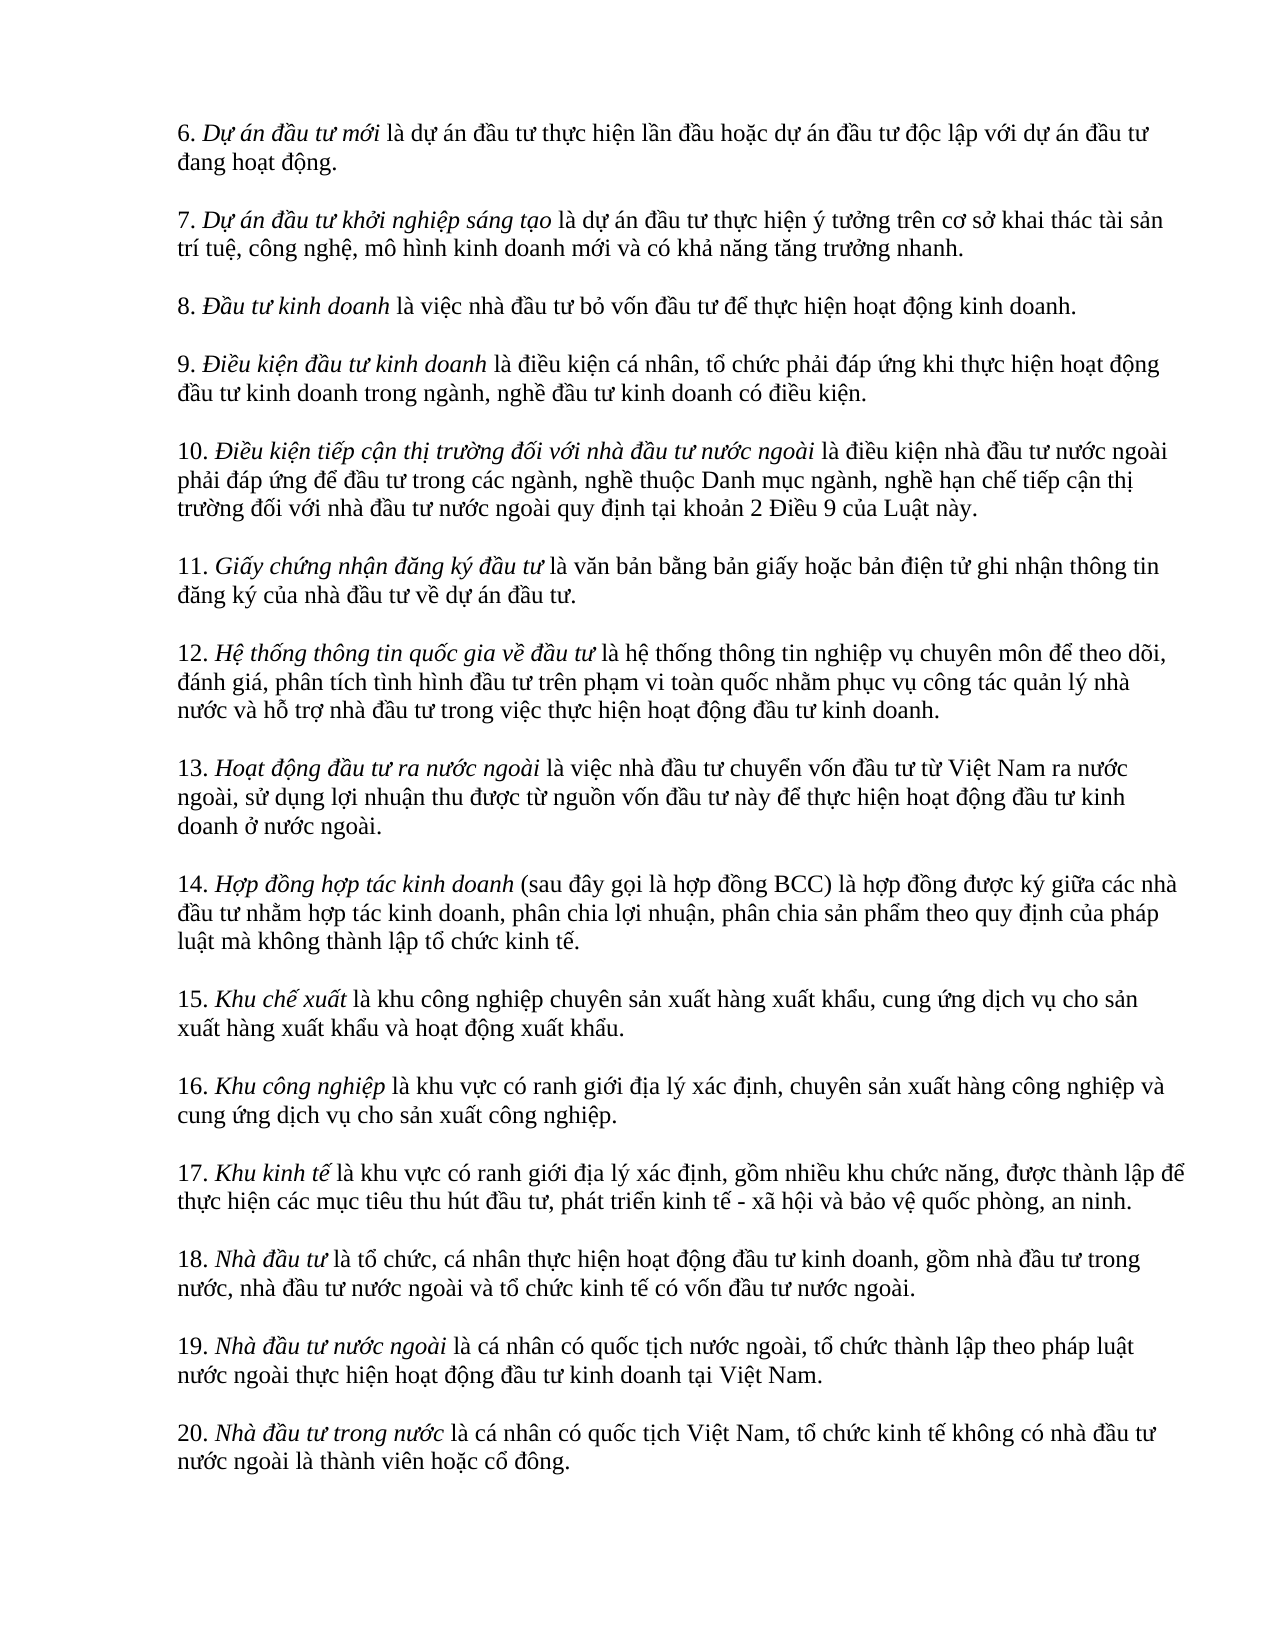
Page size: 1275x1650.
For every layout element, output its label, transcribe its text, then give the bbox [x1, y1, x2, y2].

text 7. Dự án đầu tư khởi nghiệp sáng tạo là dự án đầu tư thực hiện ý tưởng trên cơ sở khai thác tài sản trí tuệ, công nghệ, mô hình kinh doanh mới và có khả năng tăng trưởng nhanh. [177, 205, 1186, 262]
text 6. Dự án đầu tư mới là dự án đầu tư thực hiện lần đầu hoặc dự án đầu tư độc lập với dự án đầu tư đang hoạt động. [177, 118, 1186, 176]
text 18. Nhà đầu tư là tổ chức, cá nhân thực hiện hoạt động đầu tư kinh doanh, gồm nhà đầu tư trong nước, nhà đầu tư nước ngoài và tổ chức kinh tế có vốn đầu tư nước ngoài. [177, 1244, 1186, 1302]
text 19. Nhà đầu tư nước ngoài là cá nhân có quốc tịch nước ngoài, tổ chức thành lập theo pháp luật nước ngoài thực hiện hoạt động đầu tư kinh doanh tại Việt Nam. [177, 1331, 1186, 1388]
text 12. Hệ thống thông tin quốc gia về đầu tư là hệ thống thông tin nghiệp vụ chuyên môn để theo dõi, đánh giá, phân tích tình hình đầu tư trên phạm vi toàn quốc nhằm phục vụ công tác quản lý nhà nước và hỗ trợ nhà đầu tư trong việc thực hiện hoạt động đầu tư kinh doanh. [177, 638, 1186, 724]
text 14. Hợp đồng hợp tác kinh doanh (sau đây gọi là hợp đồng BCC) là hợp đồng được ký giữa các nhà đầu tư nhằm hợp tác kinh doanh, phân chia lợi nhuận, phân chia sản phẩm theo quy định của pháp luật mà không thành lập tổ chức kinh tế. [177, 869, 1186, 955]
text 17. Khu kinh tế là khu vực có ranh giới địa lý xác định, gồm nhiều khu chức năng, được thành lập để thực hiện các mục tiêu thu hút đầu tư, phát triển kinh tế - xã hội và bảo vệ quốc phòng, an ninh. [177, 1158, 1186, 1215]
text 9. Điều kiện đầu tư kinh doanh là điều kiện cá nhân, tổ chức phải đáp ứng khi thực hiện hoạt động đầu tư kinh doanh trong ngành, nghề đầu tư kinh doanh có điều kiện. [177, 349, 1186, 407]
text 16. Khu công nghiệp là khu vực có ranh giới địa lý xác định, chuyên sản xuất hàng công nghiệp và cung ứng dịch vụ cho sản xuất công nghiệp. [177, 1071, 1186, 1128]
text 20. Nhà đầu tư trong nước là cá nhân có quốc tịch Việt Nam, tổ chức kinh tế không có nhà đầu tư nước ngoài là thành viên hoặc cổ đông. [177, 1418, 1186, 1475]
text 11. Giấy chứng nhận đăng ký đầu tư là văn bản bằng bản giấy hoặc bản điện tử ghi nhận thông tin đăng ký của nhà đầu tư về dự án đầu tư. [177, 551, 1186, 609]
text 8. Đầu tư kinh doanh là việc nhà đầu tư bỏ vốn đầu tư để thực hiện hoạt động kinh doanh. [177, 291, 1186, 320]
text 10. Điều kiện tiếp cận thị trường đối với nhà đầu tư nước ngoài là điều kiện nhà đầu tư nước ngoài phải đáp ứng để đầu tư trong các ngành, nghề thuộc Danh mục ngành, nghề hạn chế tiếp cận thị trường đối với nhà đầu tư nước ngoài quy định tại khoản 2 Điều 9 của Luật này. [177, 436, 1186, 522]
text 13. Hoạt động đầu tư ra nước ngoài là việc nhà đầu tư chuyển vốn đầu tư từ Việt Nam ra nước ngoài, sử dụng lợi nhuận thu được từ nguồn vốn đầu tư này để thực hiện hoạt động đầu tư kinh doanh ở nước ngoài. [177, 753, 1186, 840]
text 15. Khu chế xuất là khu công nghiệp chuyên sản xuất hàng xuất khẩu, cung ứng dịch vụ cho sản xuất hàng xuất khẩu và hoạt động xuất khẩu. [177, 984, 1186, 1042]
